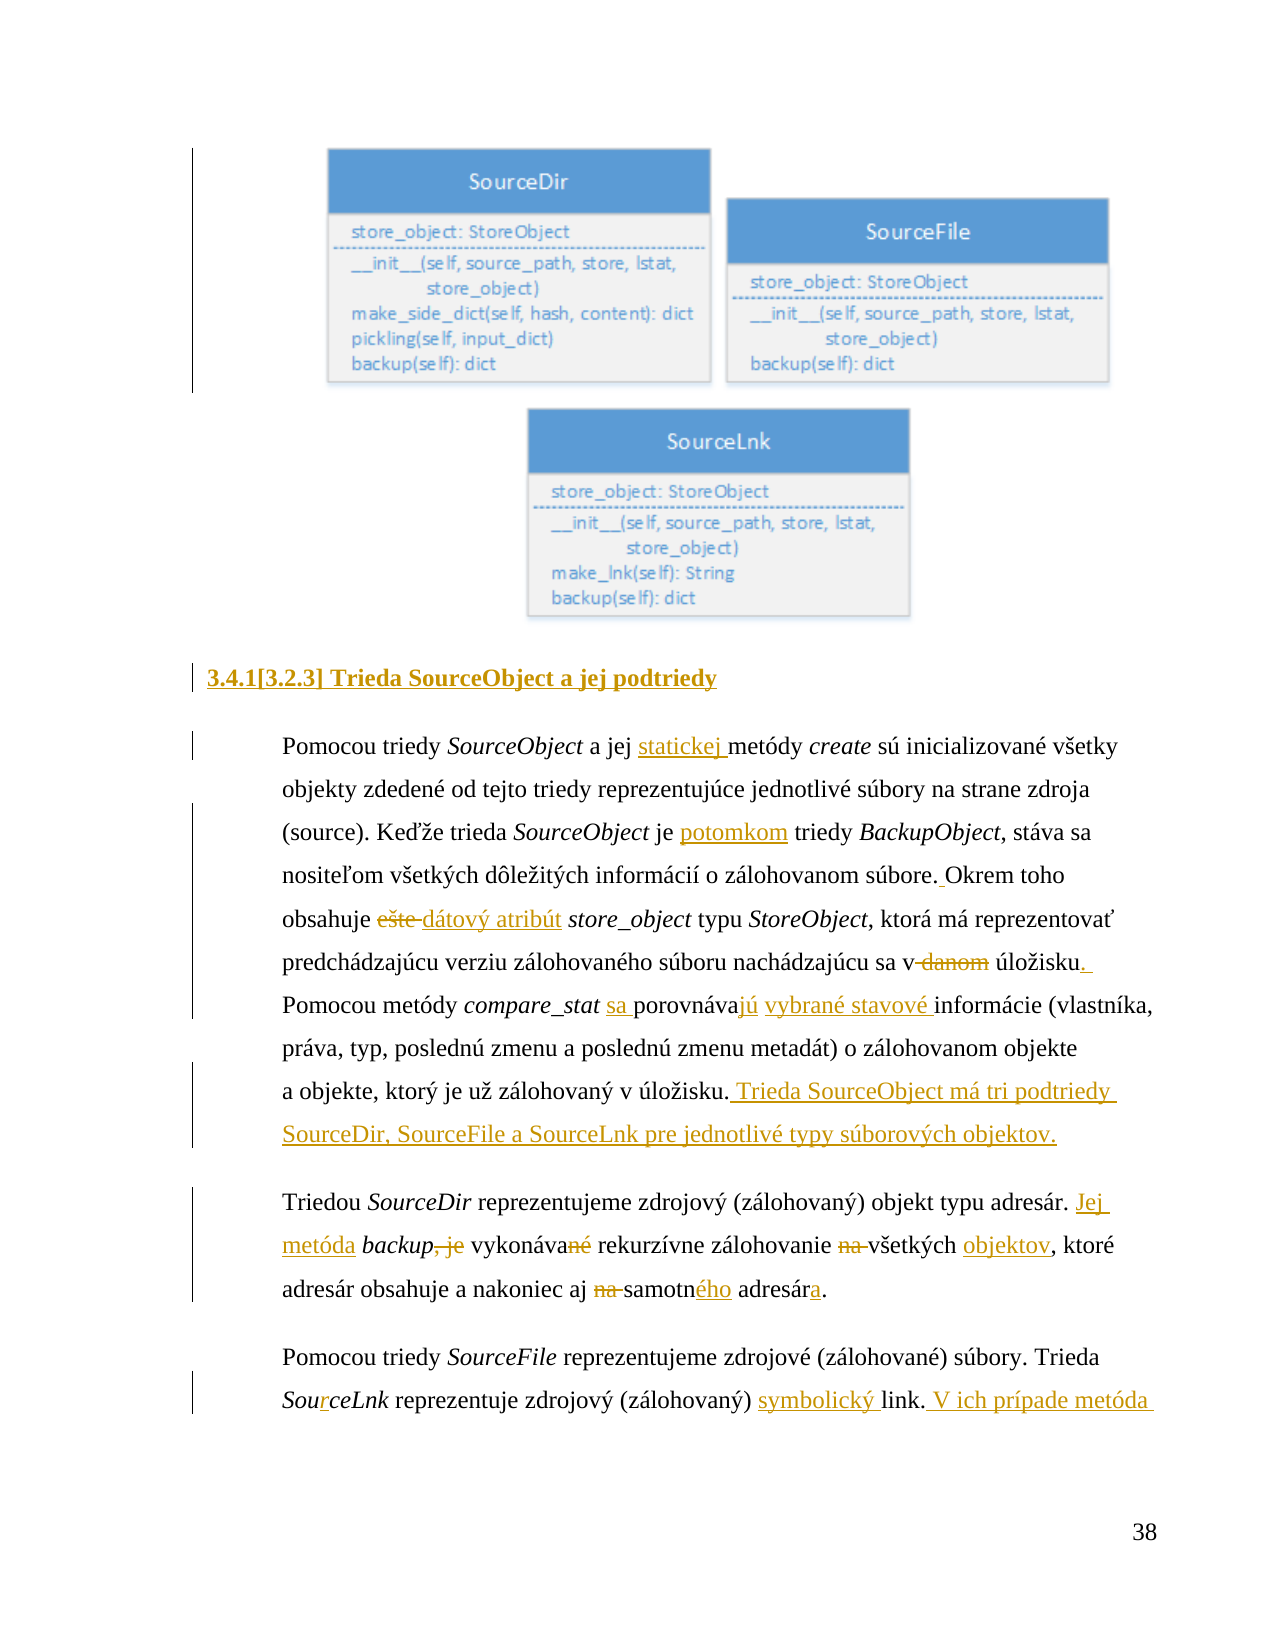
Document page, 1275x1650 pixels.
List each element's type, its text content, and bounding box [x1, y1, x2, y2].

text Pomocou triedy SourceFile reprezentujeme zdrojové (zálohované) súbory. Trieda SouceLnk reprezentuje zdrojový (zálohovaný) link. [282, 1342, 1157, 1414]
picture [320, 147, 1118, 394]
picture [520, 407, 919, 628]
text Pomocou triedy SourceObject a jej metódy create sú inicializované všetky objekty zdedené od tejto triedy reprezentujúce jednotlivé súbory na strane zdroja (source). Keďže trieda SourceObject je triedy BackupObject, stáva sa nositeľom všetkých dôležitých informácií o zálohovanom súbore.Okrem toho obsahuje store_object typu StoreObject, ktorá má reprezentovať predchádzajúcu verziu zálohovaného súboru nachádzajúcu sa v úložiskuPomocou metódy compare_stat porovnáva informácie (vlastníka, práva, typ, poslednú zmenu a poslednú zmenu metadát) o zálohovanom objekte a objekte, ktorý je už zálohovaný v úložisku. [282, 731, 1157, 1148]
text Triedou SourceDir reprezentujeme zdrojový (zálohovaný) objekt typu adresár. backup vykonáva rekurzívne zálohovanie všetkých , ktoré adresár obsahuje a nakoniec aj samotn adresár. [282, 1187, 1157, 1302]
